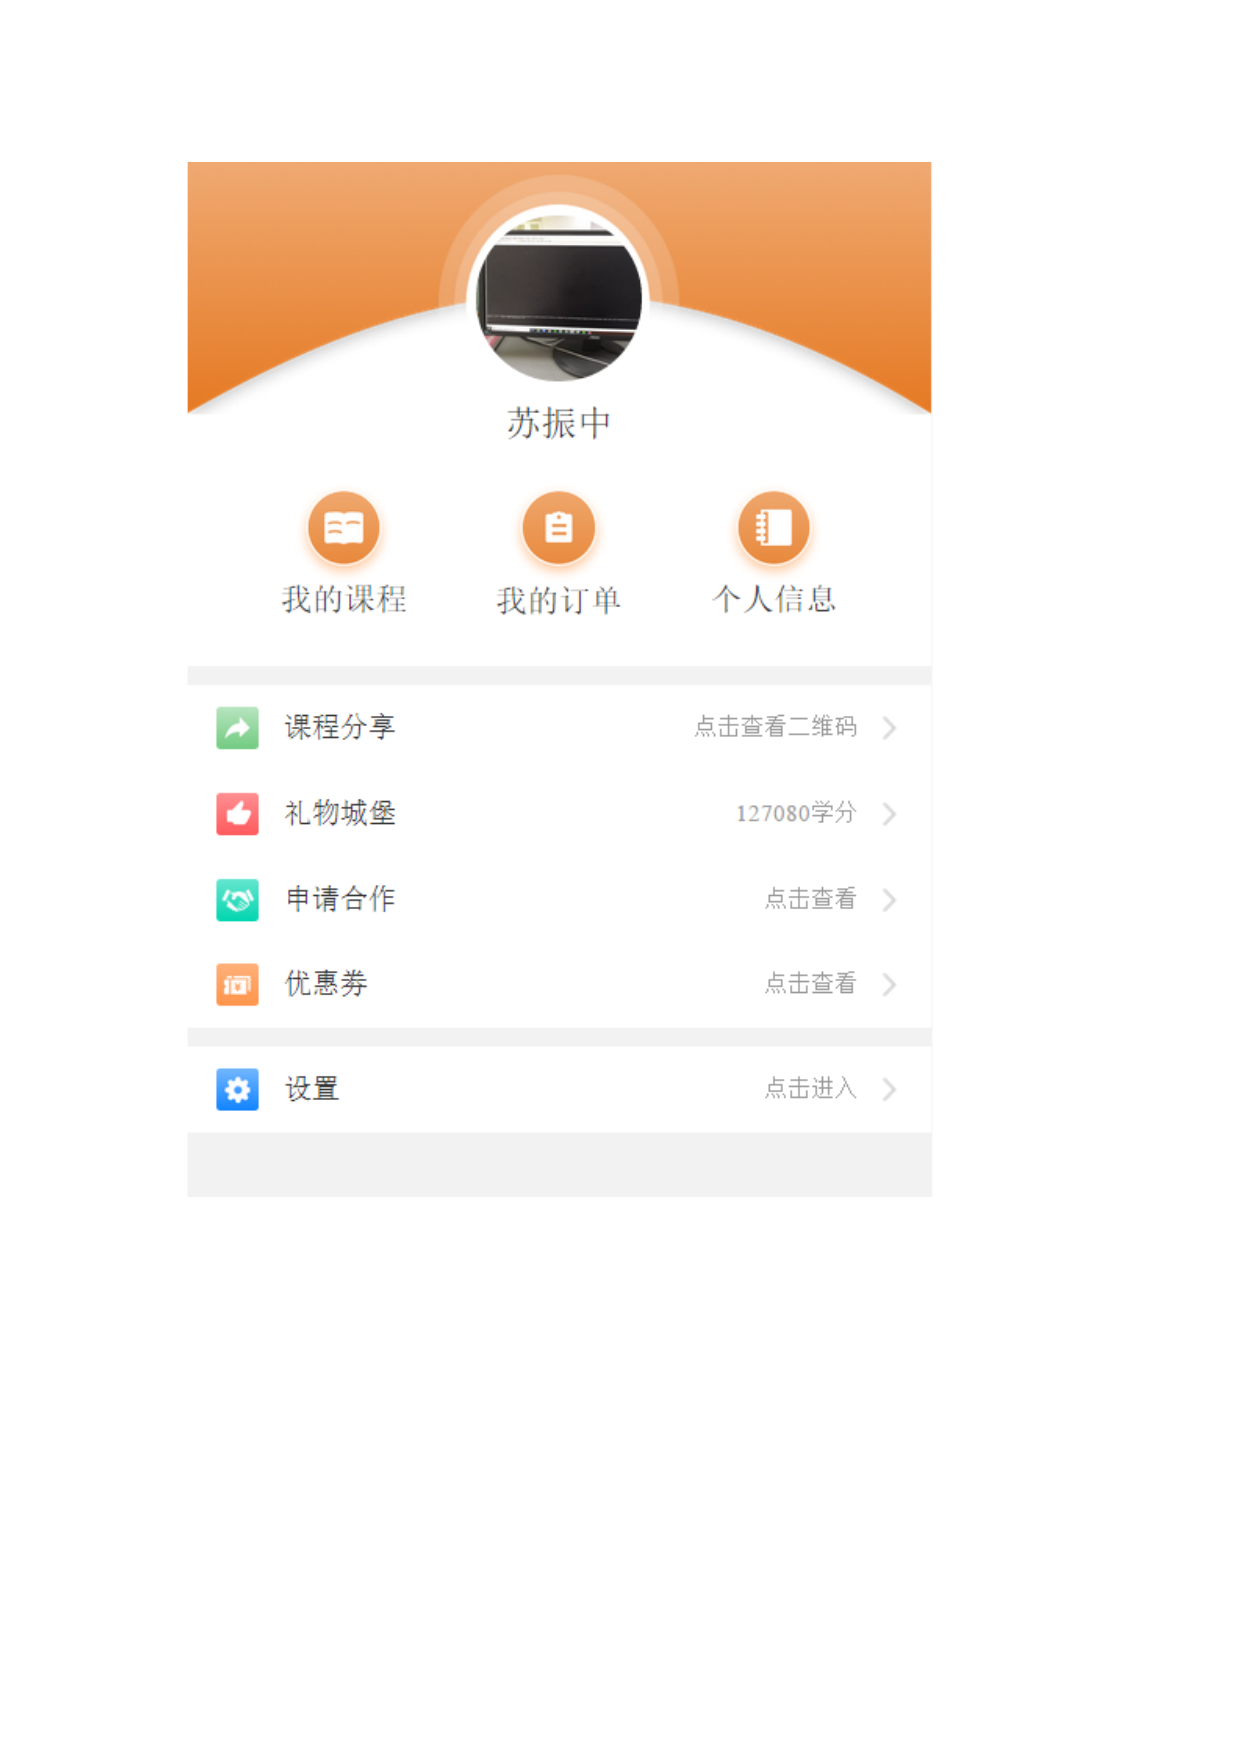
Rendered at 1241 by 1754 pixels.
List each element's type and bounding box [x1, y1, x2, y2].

picture [187, 162, 933, 1197]
